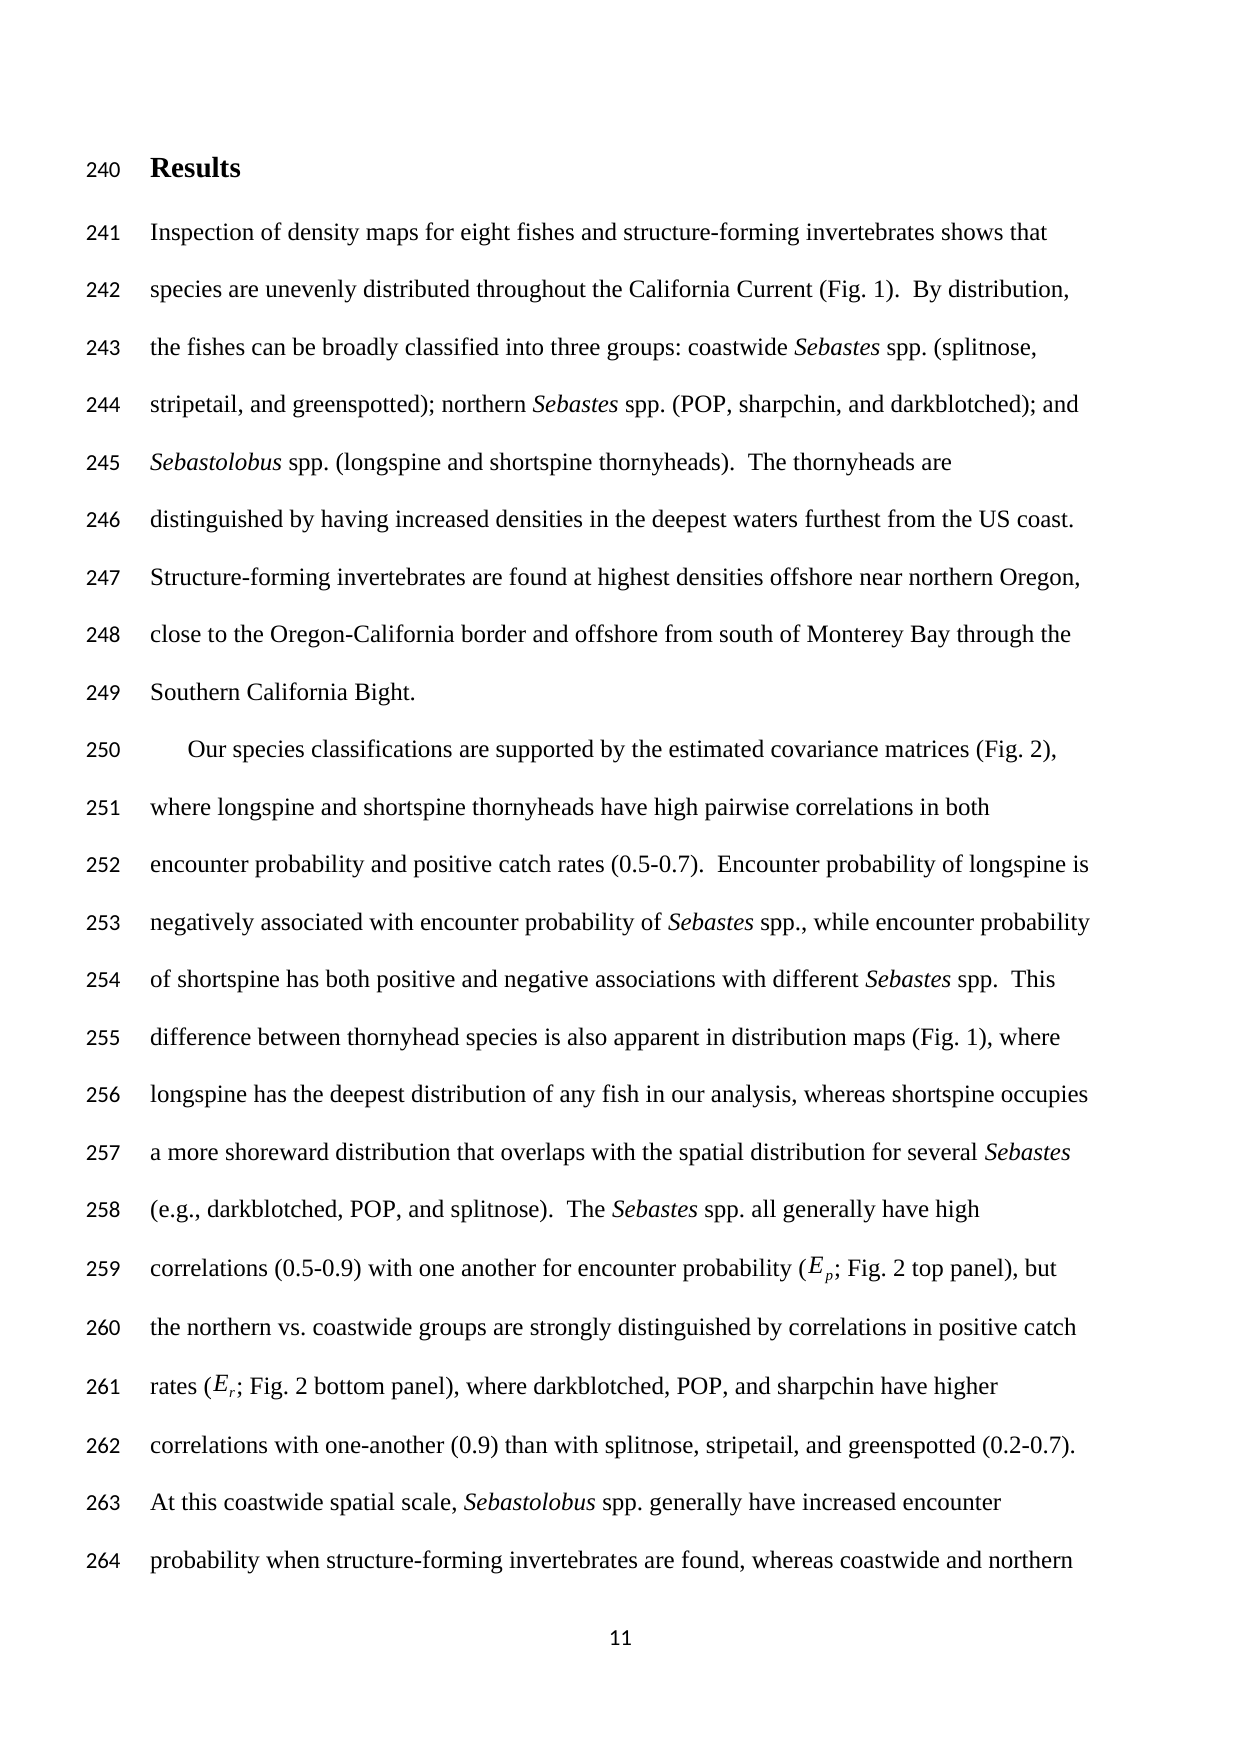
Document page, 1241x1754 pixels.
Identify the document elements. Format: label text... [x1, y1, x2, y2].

text Inspection of density maps for eight fishes and structure-forming invertebrates shows that species are unevenly distributed throughout the California Current (Fig. 1). By distribution, the fishes can be broadly classified into three groups: coastwide Sebastes spp. (splitnose, stripetail, and greenspotted); northern Sebastes spp. (POP, sharpchin, and darkblotched); and Sebastolobus spp. (longspine and shortspine thornyheads). The thornyheads are distinguished by having increased densities in the deepest waters furthest from the US coast. Structure-forming invertebrates are found at highest densities offshore near northern Oregon, close to the Oregon-California border and offshore from south of Monterey Bay through the Southern California Bight. [150, 217, 1090, 706]
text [150, 734, 1090, 1573]
text Results [150, 150, 1090, 183]
